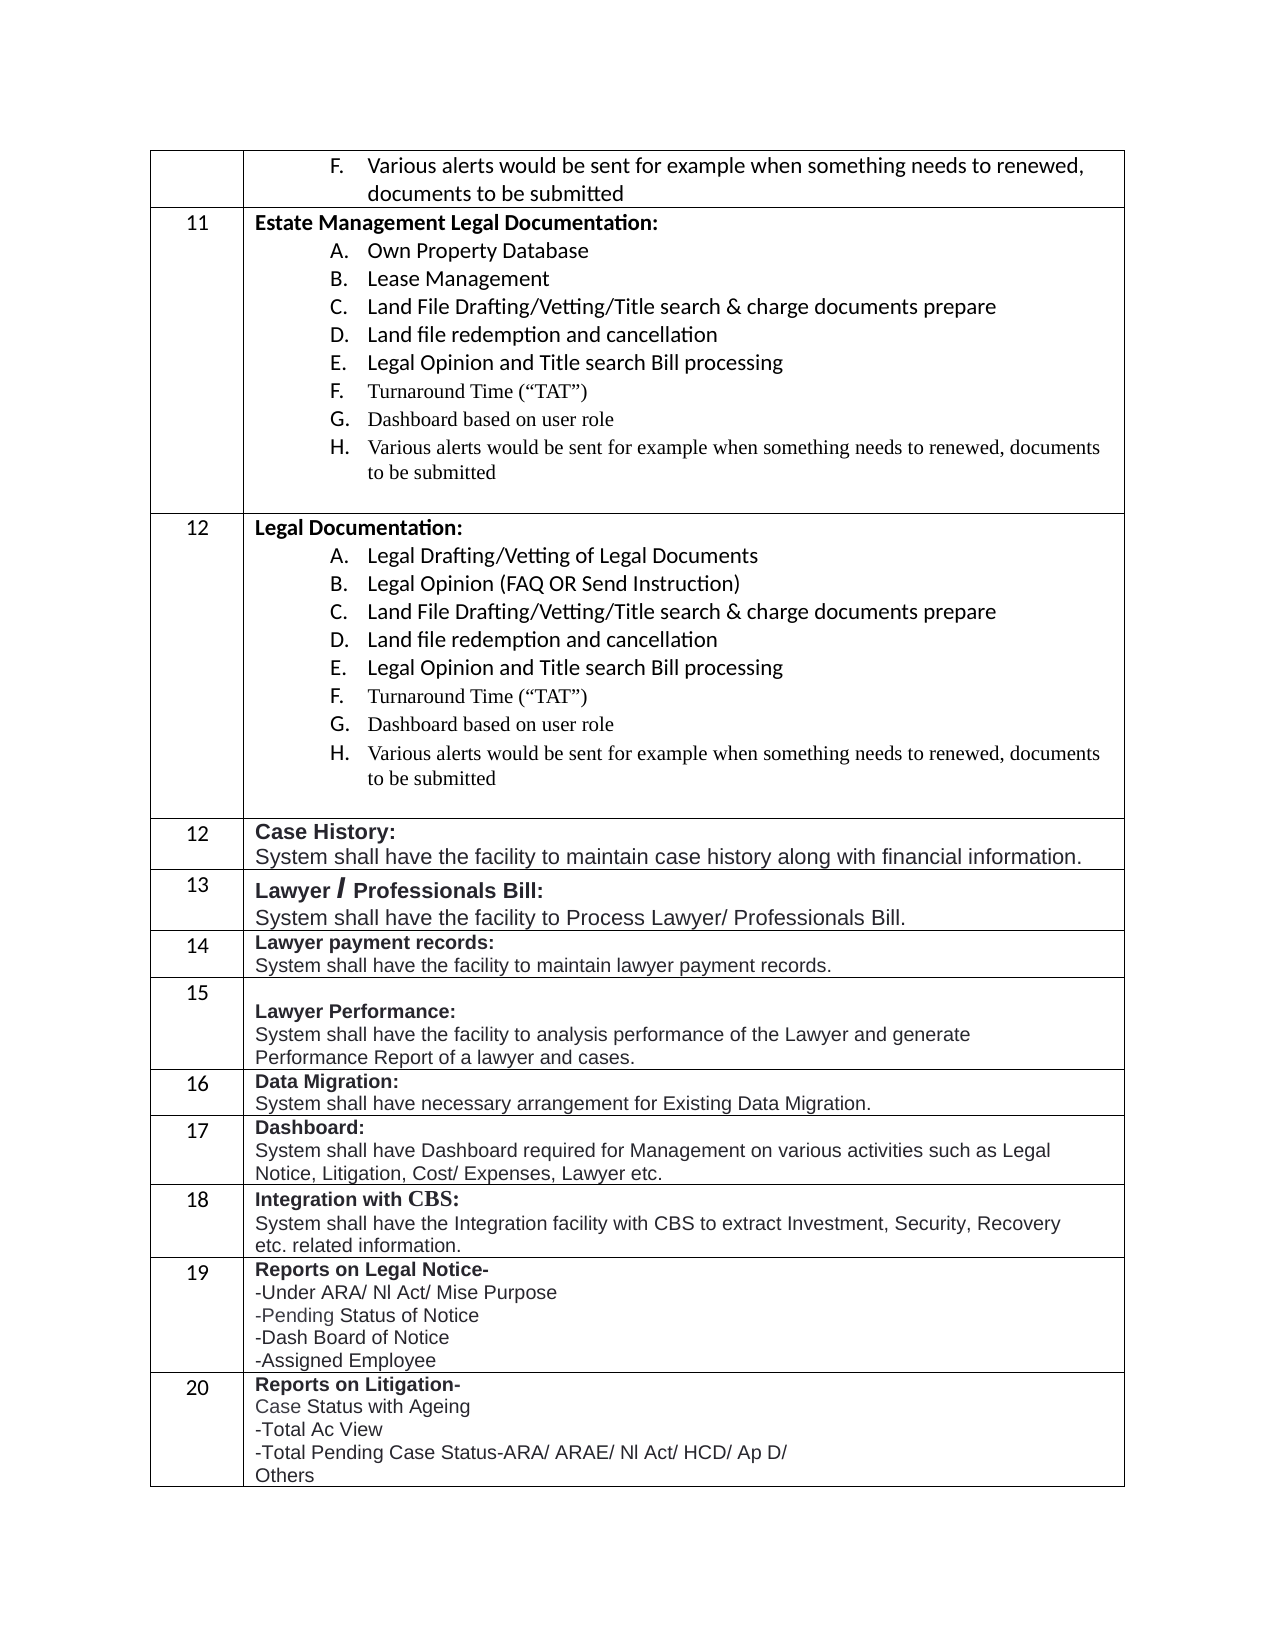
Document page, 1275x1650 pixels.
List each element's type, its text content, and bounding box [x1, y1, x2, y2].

table_cell Lawyer payment records: System shall have the facility to maintain lawyer payment records. [244, 931, 1124, 977]
table_cell Lawyer I Professionals Bill: System shall have the facility to Process Lawyer/ Professionals Bill. [244, 870, 1124, 930]
table_cell Reports on Legal Notice- -Under ARA/ Nl Act/ Mise Purpose -Pending Status of Notice -Dash Board of Notice -Assigned Employee [244, 1258, 1124, 1372]
table_cell 13 [151, 870, 243, 930]
table_cell 18 [151, 1185, 243, 1257]
table_cell 11 [151, 208, 243, 512]
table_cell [244, 1373, 1124, 1486]
table_cell 12 [151, 819, 243, 869]
table_cell 17 [151, 1116, 243, 1184]
table_cell 14 [151, 931, 243, 977]
table_cell Integration with CBS: System shall have the Integration facility with CBS to extract Investment, Security, Recovery etc. related information. [244, 1185, 1124, 1257]
table_cell 20 [151, 1373, 243, 1486]
table_cell Data Migration: System shall have necessary arrangement for Existing Data Migration. [244, 1070, 1124, 1115]
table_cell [244, 151, 1124, 207]
table_cell Dashboard: System shall have Dashboard required for Management on various activities such as Legal Notice, Litigation, Cost/ Expenses, Lawyer etc. [244, 1116, 1124, 1184]
table_cell 12 [151, 514, 243, 818]
table_cell 16 [151, 1070, 243, 1115]
table_cell Case History: System shall have the facility to maintain case history along with financial information. [244, 819, 1124, 869]
table_cell Estate Management Legal Documentation: Own Property Database Lease Management Land File Drafting/Vetting/Title search & charge documents prepare Land file redemption and cancellation Legal Opinion and Title search Bill processing Turnaround Time (“TAT”) Dashboard based on user role Various alerts would be sent for example when something needs to renewed, documents to be submitted [244, 208, 1124, 512]
table_cell Legal Documentation: Legal Drafting/Vetting of Legal Documents Legal Opinion (FAQ OR Send Instruction) Land File Drafting/Vetting/Title search & charge documents prepare Land file redemption and cancellation Legal Opinion and Title search Bill processing Turnaround Time (“TAT”) Dashboard based on user role Various alerts would be sent for example when something needs to renewed, documents to be submitted [244, 514, 1124, 818]
table_cell 19 [151, 1258, 243, 1372]
table_cell 10 [151, 151, 243, 207]
table_cell 15 [151, 978, 243, 1068]
table_cell Lawyer Performance: System shall have the facility to analysis performance of the Lawyer and generate Performance Report of a lawyer and cases. [244, 978, 1124, 1068]
